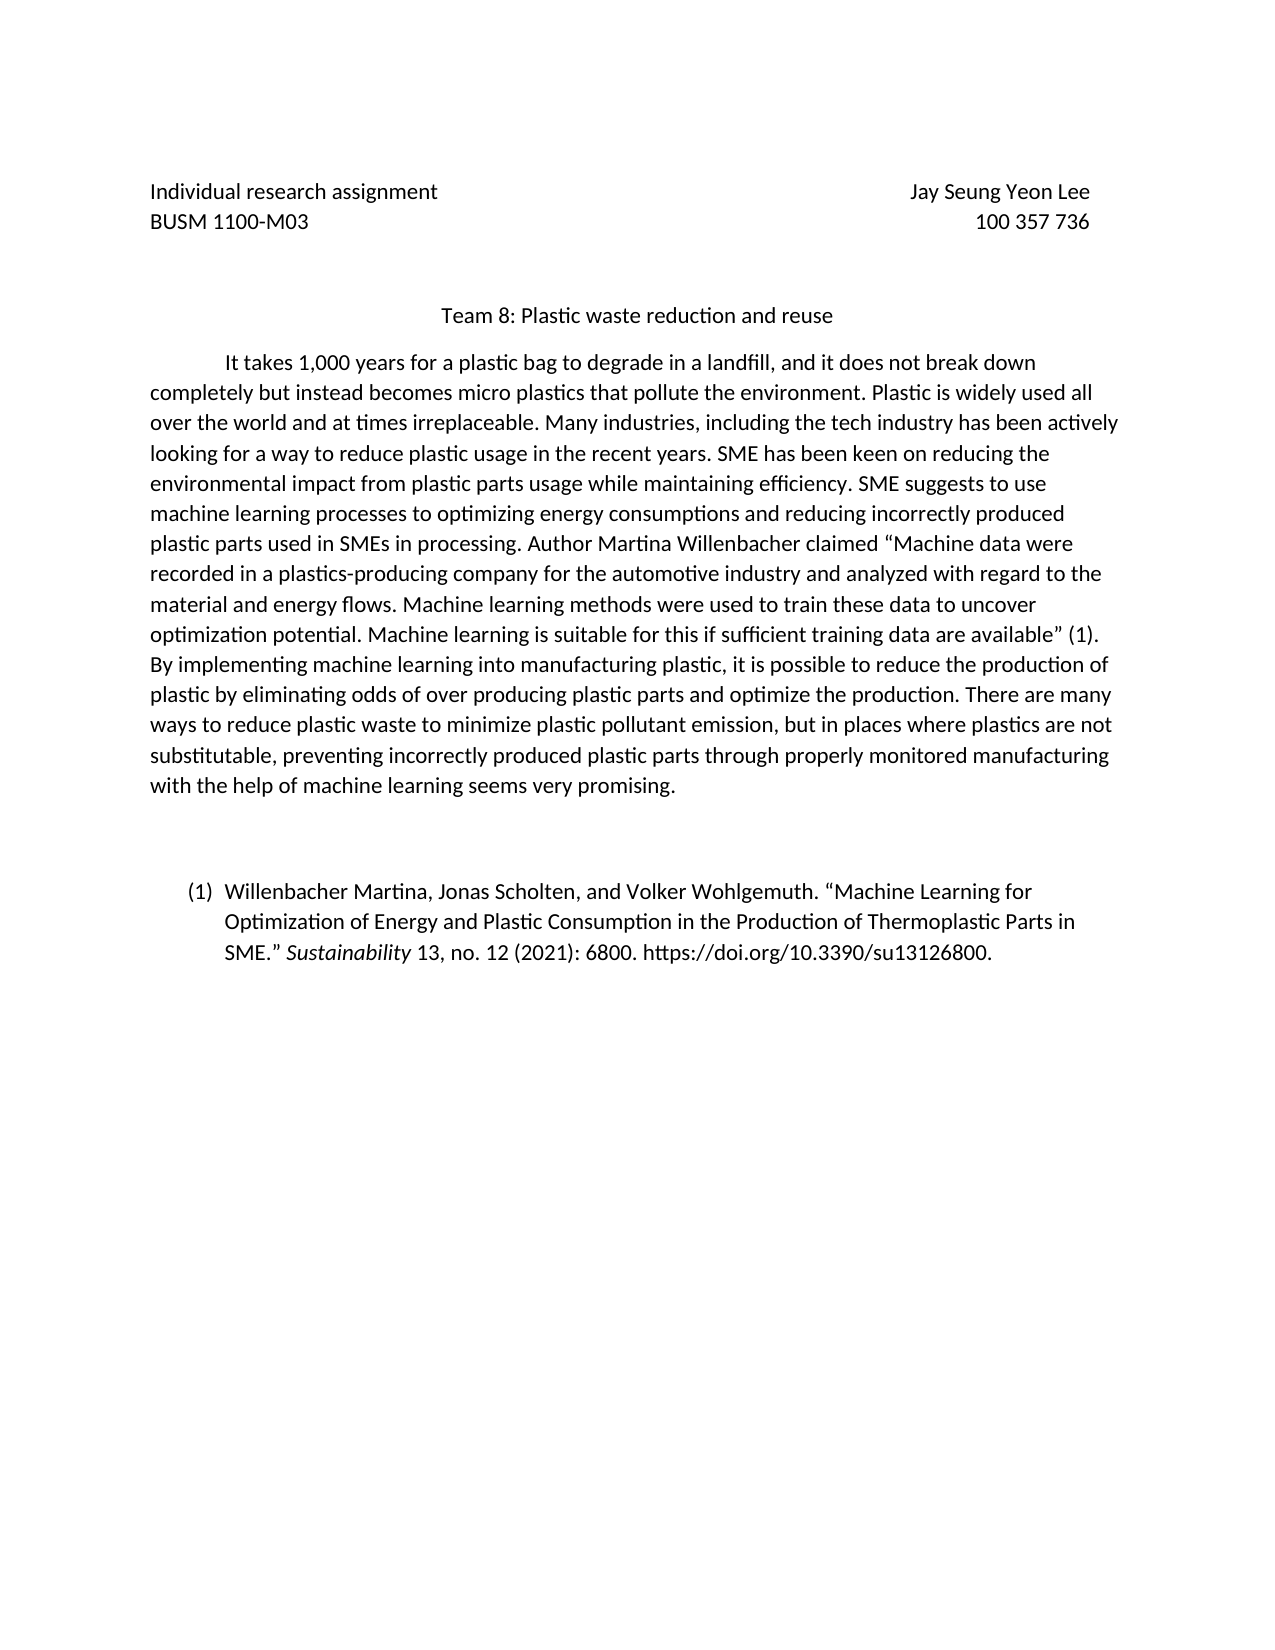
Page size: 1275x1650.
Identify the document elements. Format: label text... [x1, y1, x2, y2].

text Individual research assignment Jay Seung Yeon Lee BUSM 1100-M03 100 357 736 [150, 177, 1125, 235]
list Willenbacher Martina, Jonas Scholten, and Volker Wohlgemuth. “Machine Learning for Optimization of Energy and Plastic Consumption in the Production of Thermoplastic Parts in SME.” Sustainability 13, no. 12 (2021): 6800. https://doi.org/10.3390/su13126800. [187, 877, 1125, 966]
text It takes 1,000 years for a plastic bag to degrade in a landfill, and it does not break down completely but instead becomes micro plastics that pollute the environment. Plastic is widely used all over the world and at times irreplaceable. Many industries, including the tech industry has been actively looking for a way to reduce plastic usage in the recent years. SME has been keen on reducing the environmental impact from plastic parts usage while maintaining efficiency. SME suggests to use machine learning processes to optimizing energy consumptions and reducing incorrectly produced plastic parts used in SMEs in processing. Author Martina Willenbacher claimed “Machine data were recorded in a plastics-producing company for the automotive industry and analyzed with regard to the material and energy flows. Machine learning methods were used to train these data to uncover optimization potential. Machine learning is suitable for this if sufficient training data are available” (1). By implementing machine learning into manufacturing plastic, it is possible to reduce the production of plastic by eliminating odds of over producing plastic parts and optimize the production. There are many ways to reduce plastic waste to minimize plastic pollutant emission, but in places where plastics are not substitutable, preventing incorrectly produced plastic parts through properly monitored manufacturing with the help of machine learning seems very promising. [150, 348, 1125, 799]
text Team 8: Plastic waste reduction and reuse [150, 301, 1125, 329]
